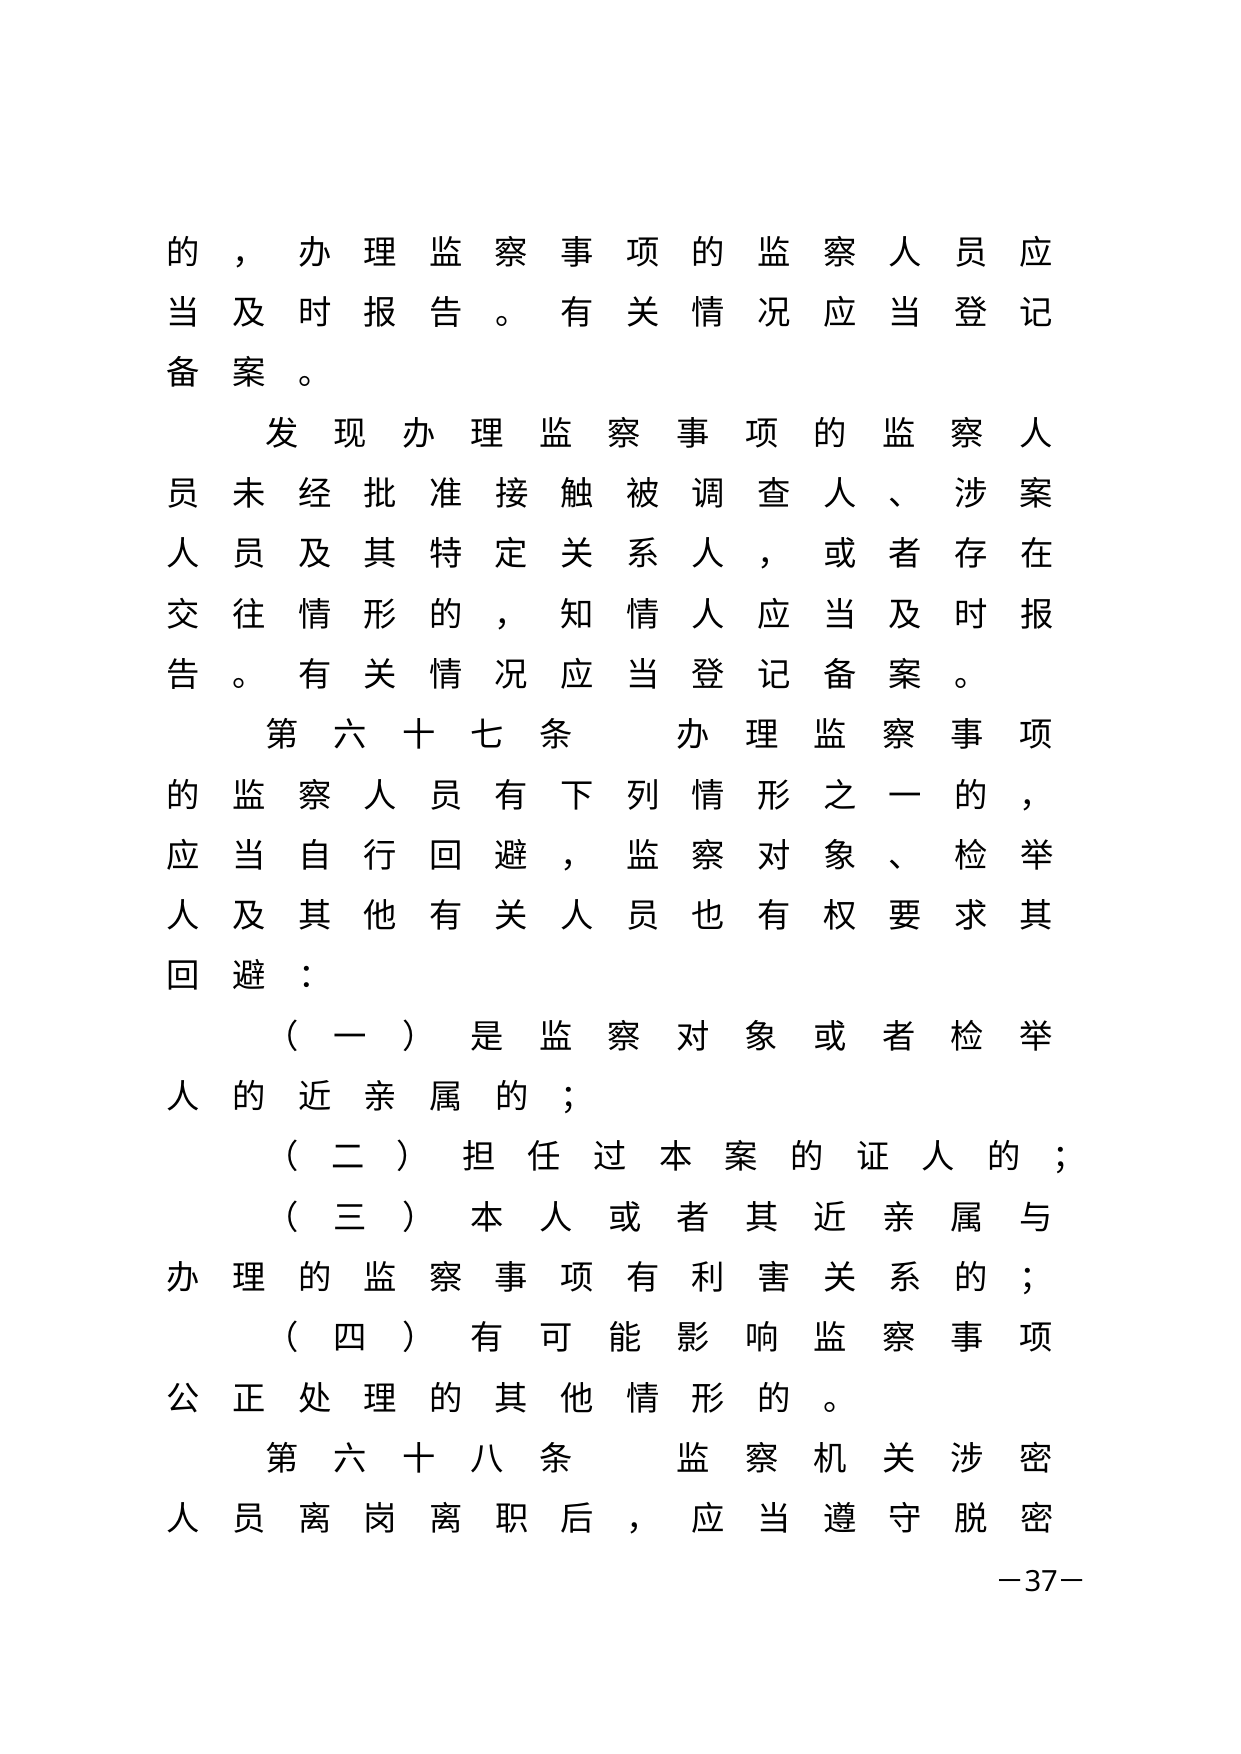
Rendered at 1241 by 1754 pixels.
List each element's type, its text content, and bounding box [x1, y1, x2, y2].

text 第六十八条 监察机关涉密人员离岗离职后，应当遵守脱密期管理规定，严格履行保密义务，不得泄露相关秘密。 [167, 1426, 1085, 1546]
text 第六十七条 办理监察事项的监察人员有下列情形之一的，应当自行回避，监察对象、检举人及其他有关人员也有权要求其回避： [167, 702, 1085, 1003]
text （三）本人或者其近亲属与办理的监察事项有利害关系的； [167, 1184, 1085, 1305]
text 第六十六条 对于监察人员打听案情、过问案件、说情干预的，办理监察事项的监察人员应当及时报告。有关情况应当登记备案。 [167, 219, 1085, 400]
text （二）担任过本案的证人的； [167, 1124, 1085, 1184]
text 发现办理监察事项的监察人员未经批准接触被调查人、涉案人员及其特定关系人，或者存在交往情形的，知情人应当及时报告。有关情况应当登记备案。 [167, 400, 1085, 702]
text （四）有可能影响监察事项公正处理的其他情形的。 [167, 1305, 1085, 1426]
text （一）是监察对象或者检举人的近亲属的； [167, 1003, 1085, 1124]
